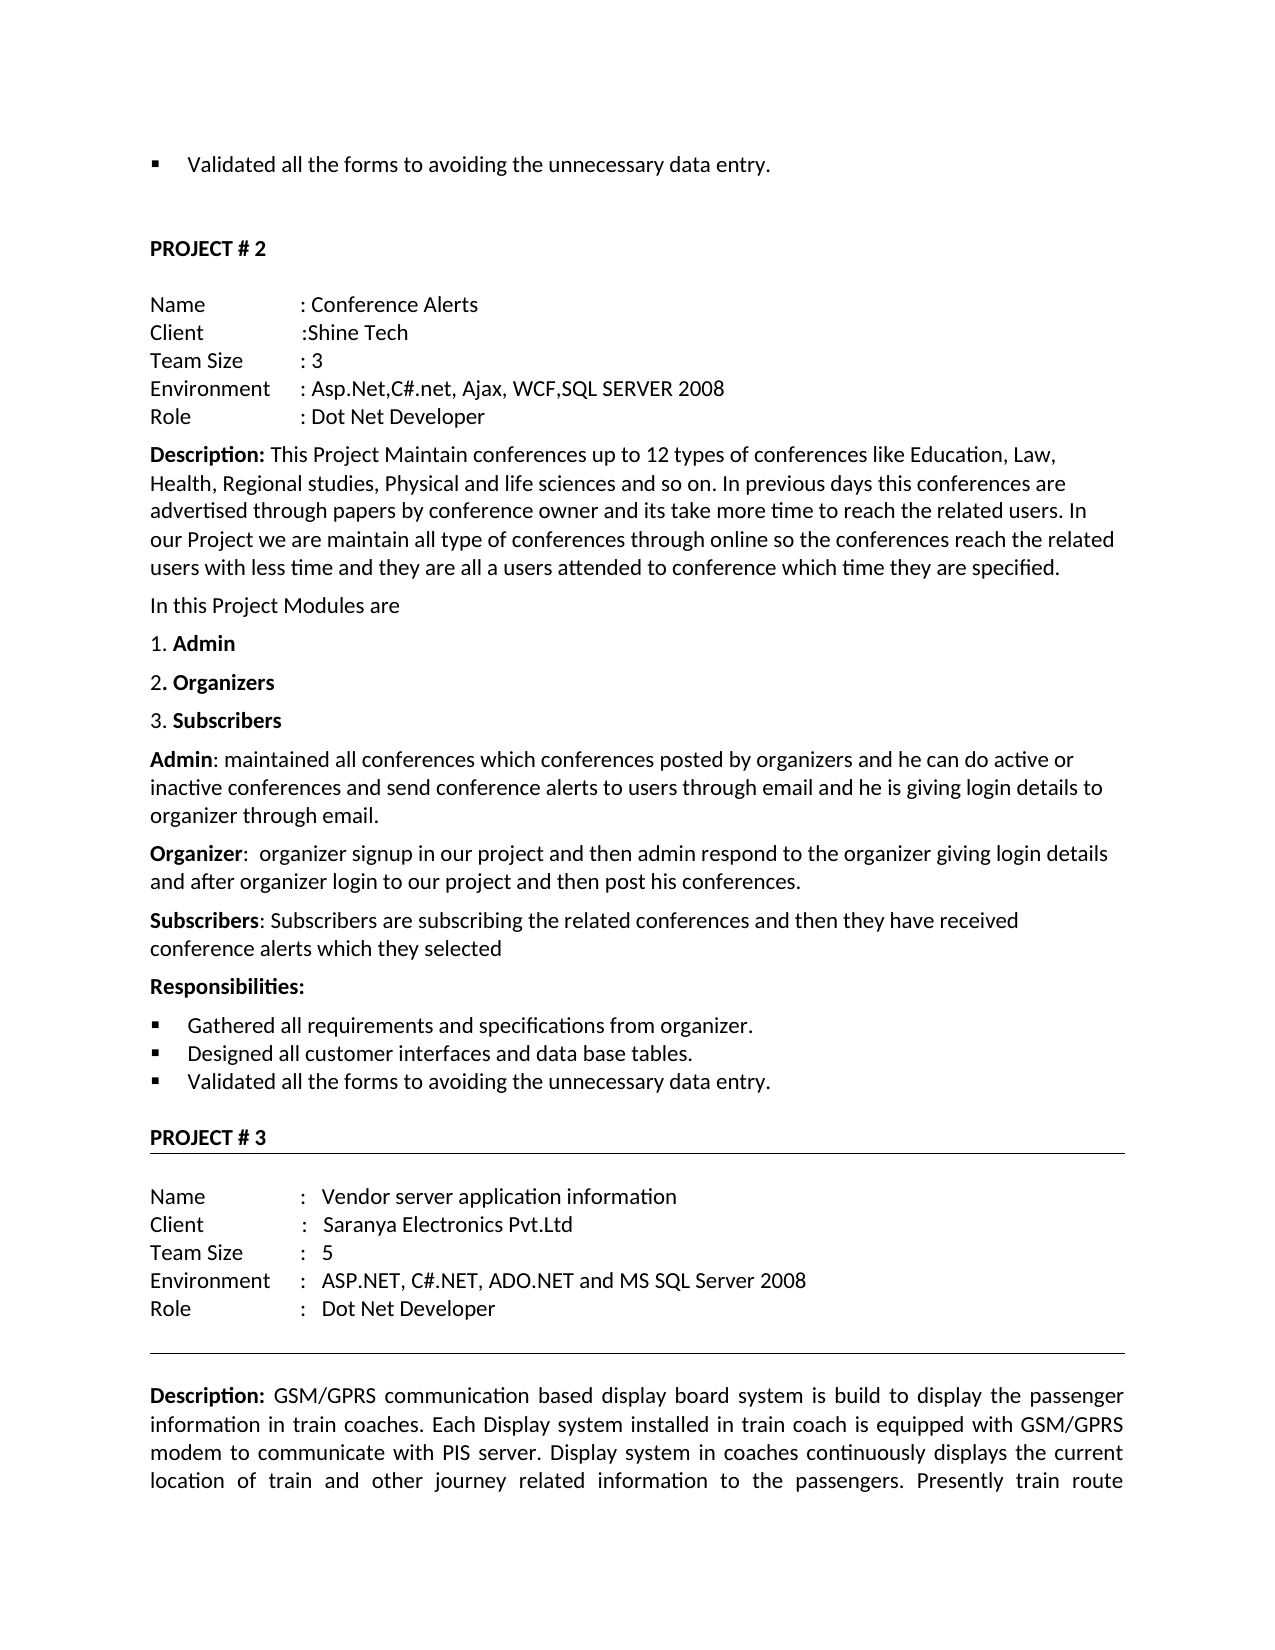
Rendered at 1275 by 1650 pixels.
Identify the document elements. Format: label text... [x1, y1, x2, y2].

text PROJECT # 2 [150, 234, 1125, 262]
text Description: This Project Maintain conferences up to 12 types of conferences like Education, Law, Health, Regional studies, Physical and life sciences and so on. In previous days this conferences are advertised through papers by conference owner and its take more time to reach the related users. In our Project we are maintain all type of conferences through online so the conferences reach the related users with less time and they are all a users attended to conference which time they are specified. [150, 441, 1125, 581]
text Team Size : 3 [150, 346, 1125, 374]
list Validated all the forms to avoiding the unnecessary data entry. [150, 1067, 1125, 1095]
text Environment : Asp.Net,C#.net, Ajax, WCF,SQL SERVER 2008 [150, 374, 1125, 402]
text Subscribers: Subscribers are subscribing the related conferences and then they have received conference alerts which they selected [150, 906, 1125, 962]
text Responsibilities: [150, 972, 1125, 1000]
text Client : Saranya Electronics Pvt.Ltd [150, 1210, 1125, 1238]
text Name : Conference Alerts [150, 290, 1125, 318]
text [150, 1382, 1125, 1494]
list Designed all customer interfaces and data base tables. [150, 1039, 1125, 1067]
text Role : Dot Net Developer [150, 1294, 1125, 1322]
text 1. Admin [150, 629, 1125, 658]
list Validated all the forms to avoiding the unnecessary data entry. [150, 150, 1125, 178]
text In this Project Modules are [150, 591, 1125, 619]
text PROJECT # 3 [150, 1123, 1125, 1153]
text 3. Subscribers [150, 706, 1125, 734]
text 2. Organizers [150, 668, 1125, 696]
text Admin: maintained all conferences which conferences posted by organizers and he can do active or inactive conferences and send conference alerts to users through email and he is giving login details to organizer through email. [150, 745, 1125, 829]
list Gathered all requirements and specifications from organizer. [150, 1011, 1125, 1039]
text Role : Dot Net Developer [150, 402, 1125, 430]
text Organizer: organizer signup in our project and then admin respond to the organizer giving login details and after organizer login to our project and then post his conferences. [150, 839, 1125, 895]
text Environment : ASP.NET, C#.NET, ADO.NET and MS SQL Server 2008 [150, 1266, 1125, 1294]
text Name : Vendor server application information [150, 1182, 1125, 1210]
text Client :Shine Tech [150, 318, 1125, 346]
text Team Size : 5 [150, 1238, 1125, 1266]
